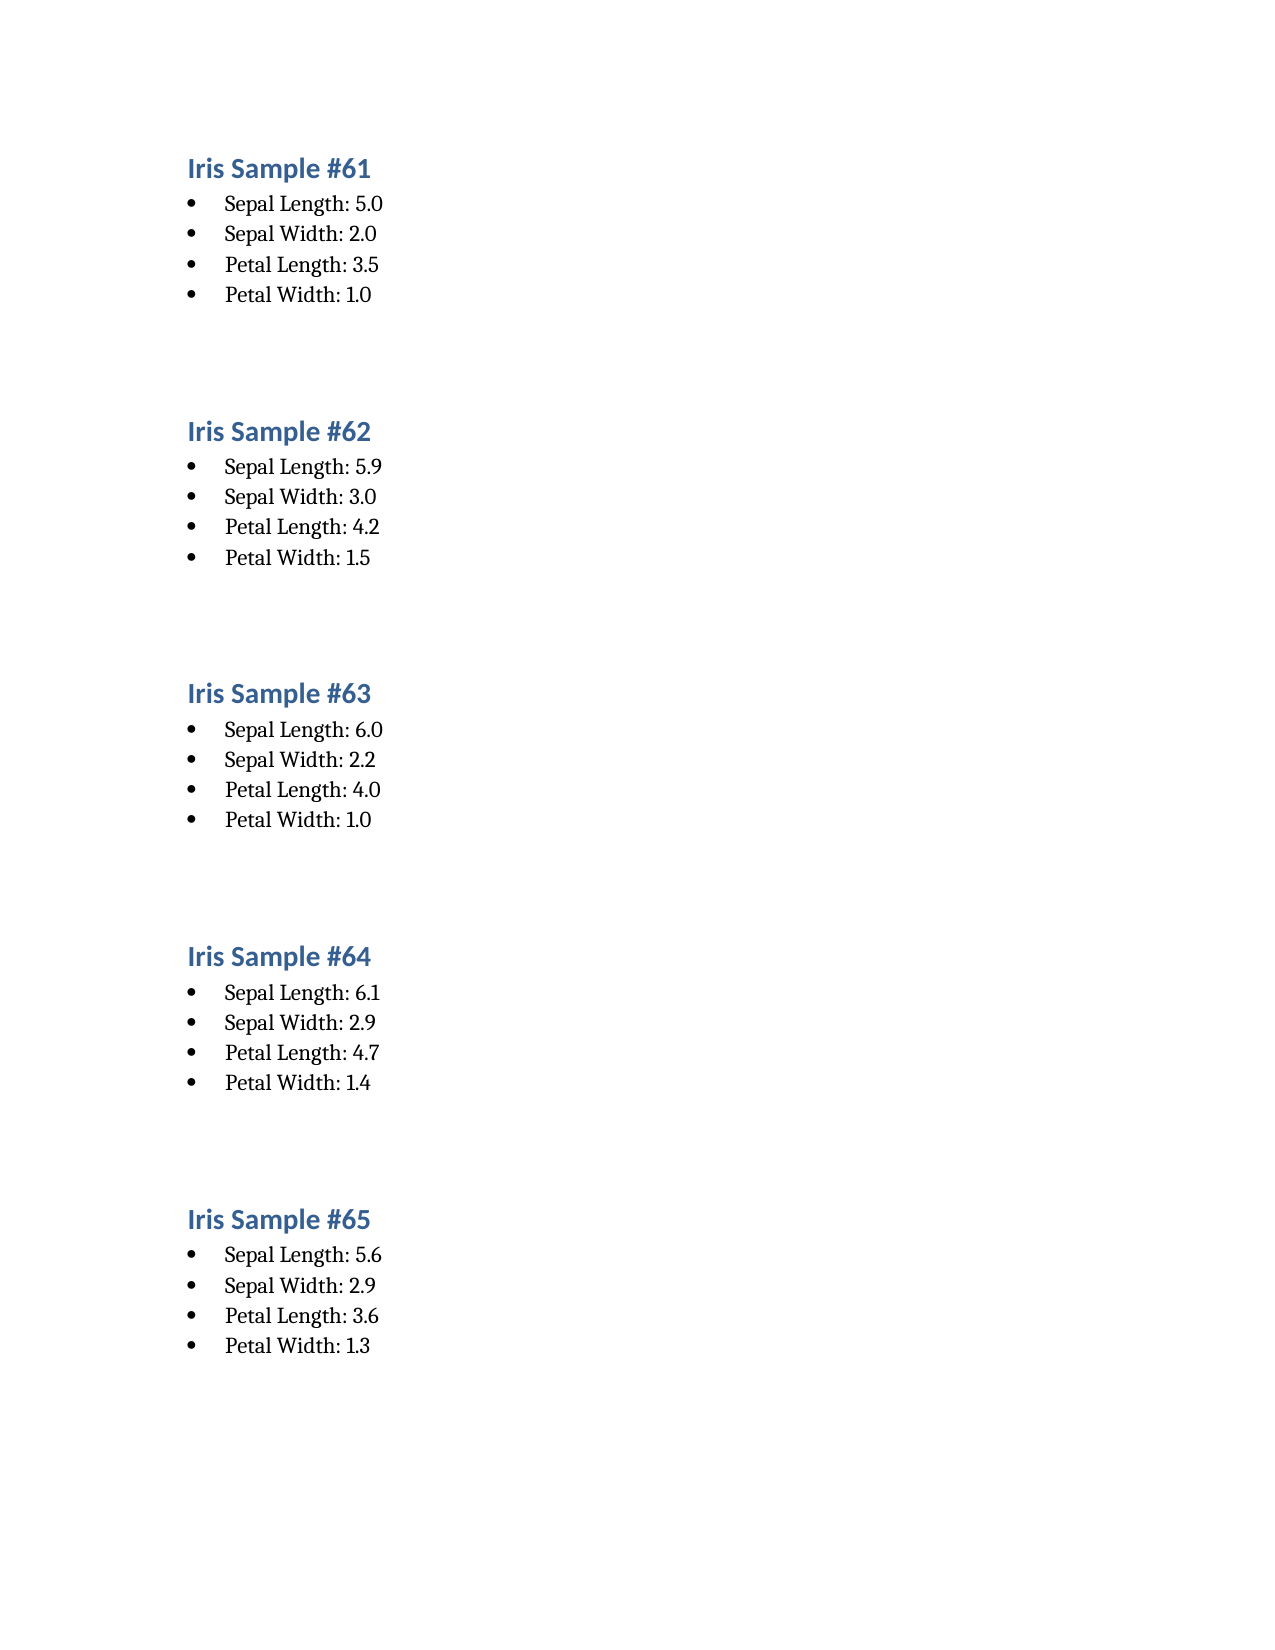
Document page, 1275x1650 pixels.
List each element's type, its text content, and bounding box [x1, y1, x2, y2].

subtitle Iris Sample #62 [187, 413, 1087, 448]
list Petal Length: 4.0 [187, 777, 1087, 803]
subtitle Iris Sample #61 [187, 150, 1087, 186]
list Sepal Width: 2.9 [187, 1272, 1087, 1299]
list Petal Length: 3.6 [187, 1303, 1087, 1329]
list Petal Width: 1.5 [187, 544, 1087, 571]
list Sepal Width: 2.9 [187, 1009, 1087, 1036]
list Petal Width: 1.3 [187, 1333, 1087, 1359]
list Sepal Length: 6.1 [187, 979, 1087, 1006]
list Sepal Length: 5.9 [187, 454, 1087, 480]
list Petal Length: 4.7 [187, 1040, 1087, 1066]
list Petal Length: 3.5 [187, 251, 1087, 278]
list Sepal Length: 5.6 [187, 1242, 1087, 1268]
list Petal Width: 1.0 [187, 807, 1087, 833]
list Sepal Width: 3.0 [187, 484, 1087, 510]
list Sepal Length: 5.0 [187, 191, 1087, 217]
subtitle Iris Sample #64 [187, 938, 1087, 974]
list Sepal Width: 2.2 [187, 747, 1087, 773]
list Petal Width: 1.4 [187, 1070, 1087, 1096]
list Petal Width: 1.0 [187, 282, 1087, 308]
subtitle Iris Sample #65 [187, 1201, 1087, 1237]
subtitle Iris Sample #63 [187, 676, 1087, 711]
list Sepal Length: 6.0 [187, 717, 1087, 743]
list Petal Length: 4.2 [187, 514, 1087, 541]
list Sepal Width: 2.0 [187, 221, 1087, 247]
